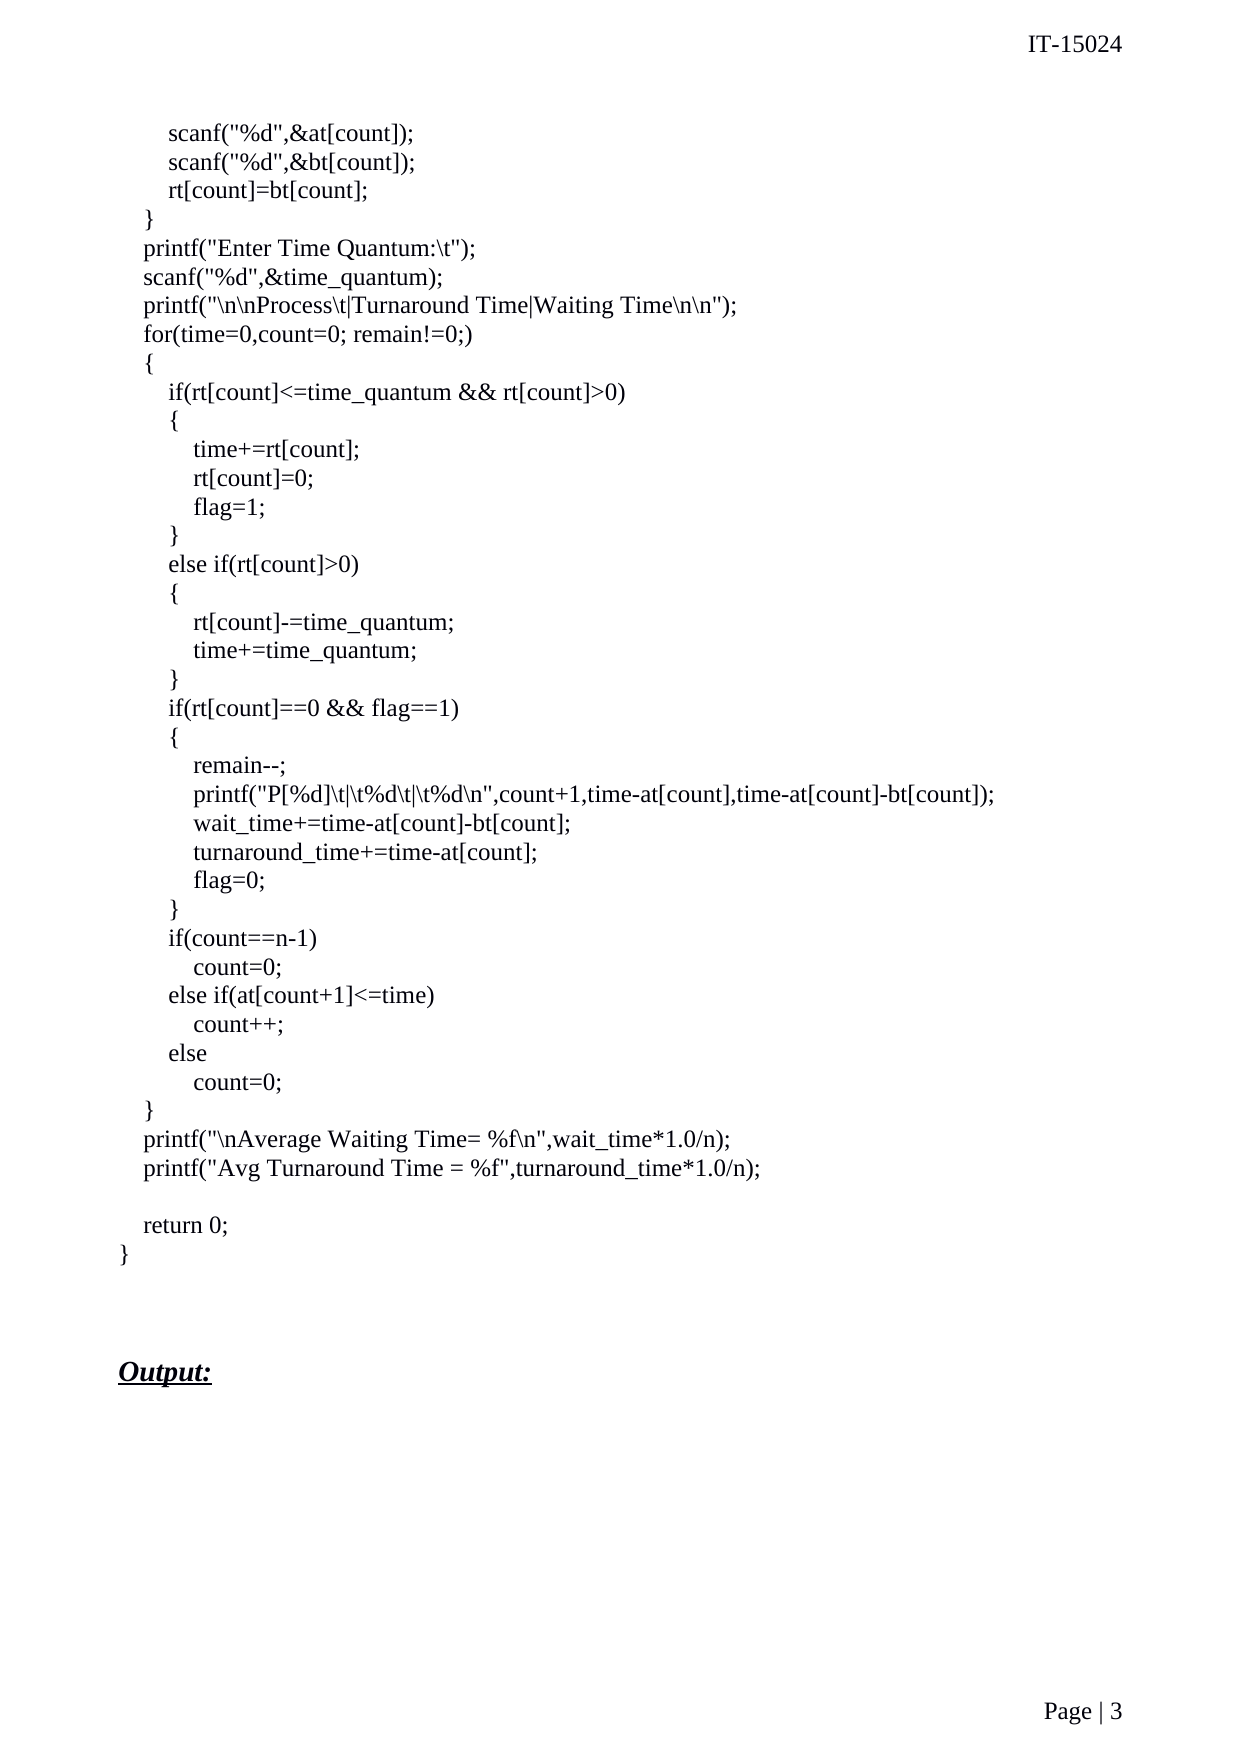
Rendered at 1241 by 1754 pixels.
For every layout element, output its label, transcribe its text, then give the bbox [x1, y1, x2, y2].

text time+=rt[count]; [118, 434, 1122, 463]
text printf("Avg Turnaround Time = %f",turnaround_time*1.0/n); [118, 1153, 1122, 1182]
text else [118, 1038, 1122, 1067]
text } [118, 1096, 1122, 1124]
text count=0; [118, 1067, 1122, 1096]
text else if(rt[count]>0) [118, 549, 1122, 578]
text if(count==n-1) [118, 923, 1122, 952]
text rt[count]=bt[count]; [118, 176, 1122, 204]
text for(time=0,count=0; remain!=0;) [118, 319, 1122, 348]
text { [118, 406, 1122, 434]
text printf("\n\nProcess\t|Turnaround Time|Waiting Time\n\n"); [118, 291, 1122, 319]
text { [118, 578, 1122, 607]
text } [118, 664, 1122, 693]
text { [118, 722, 1122, 751]
text flag=1; [118, 492, 1122, 521]
text return 0; [118, 1211, 1122, 1239]
text scanf("%d",&time_quantum); [118, 262, 1122, 291]
text remain--; [118, 751, 1122, 779]
text } [118, 894, 1122, 923]
text printf("Enter Time Quantum:\t"); [118, 233, 1122, 262]
text count=0; [118, 952, 1122, 981]
text } [118, 204, 1122, 233]
text flag=0; [118, 866, 1122, 894]
text scanf("%d",&at[count]); [118, 118, 1122, 147]
text } [118, 521, 1122, 549]
text if(rt[count]<=time_quantum && rt[count]>0) [118, 377, 1122, 406]
text turnaround_time+=time-at[count]; [118, 837, 1122, 866]
text else if(at[count+1]<=time) [118, 981, 1122, 1009]
text Output: [118, 1354, 1122, 1388]
text rt[count]-=time_quantum; [118, 607, 1122, 636]
text wait_time+=time-at[count]-bt[count]; [118, 808, 1122, 837]
text { [118, 348, 1122, 377]
text if(rt[count]==0 && flag==1) [118, 693, 1122, 722]
text rt[count]=0; [118, 463, 1122, 492]
text } [118, 1239, 1122, 1268]
text scanf("%d",&bt[count]); [118, 147, 1122, 176]
text printf("\nAverage Waiting Time= %f\n",wait_time*1.0/n); [118, 1124, 1122, 1153]
text time+=time_quantum; [118, 636, 1122, 664]
text count++; [118, 1009, 1122, 1038]
text printf("P[%d]\t|\t%d\t|\t%d\n",count+1,time-at[count],time-at[count]-bt[count]); [118, 779, 1122, 808]
